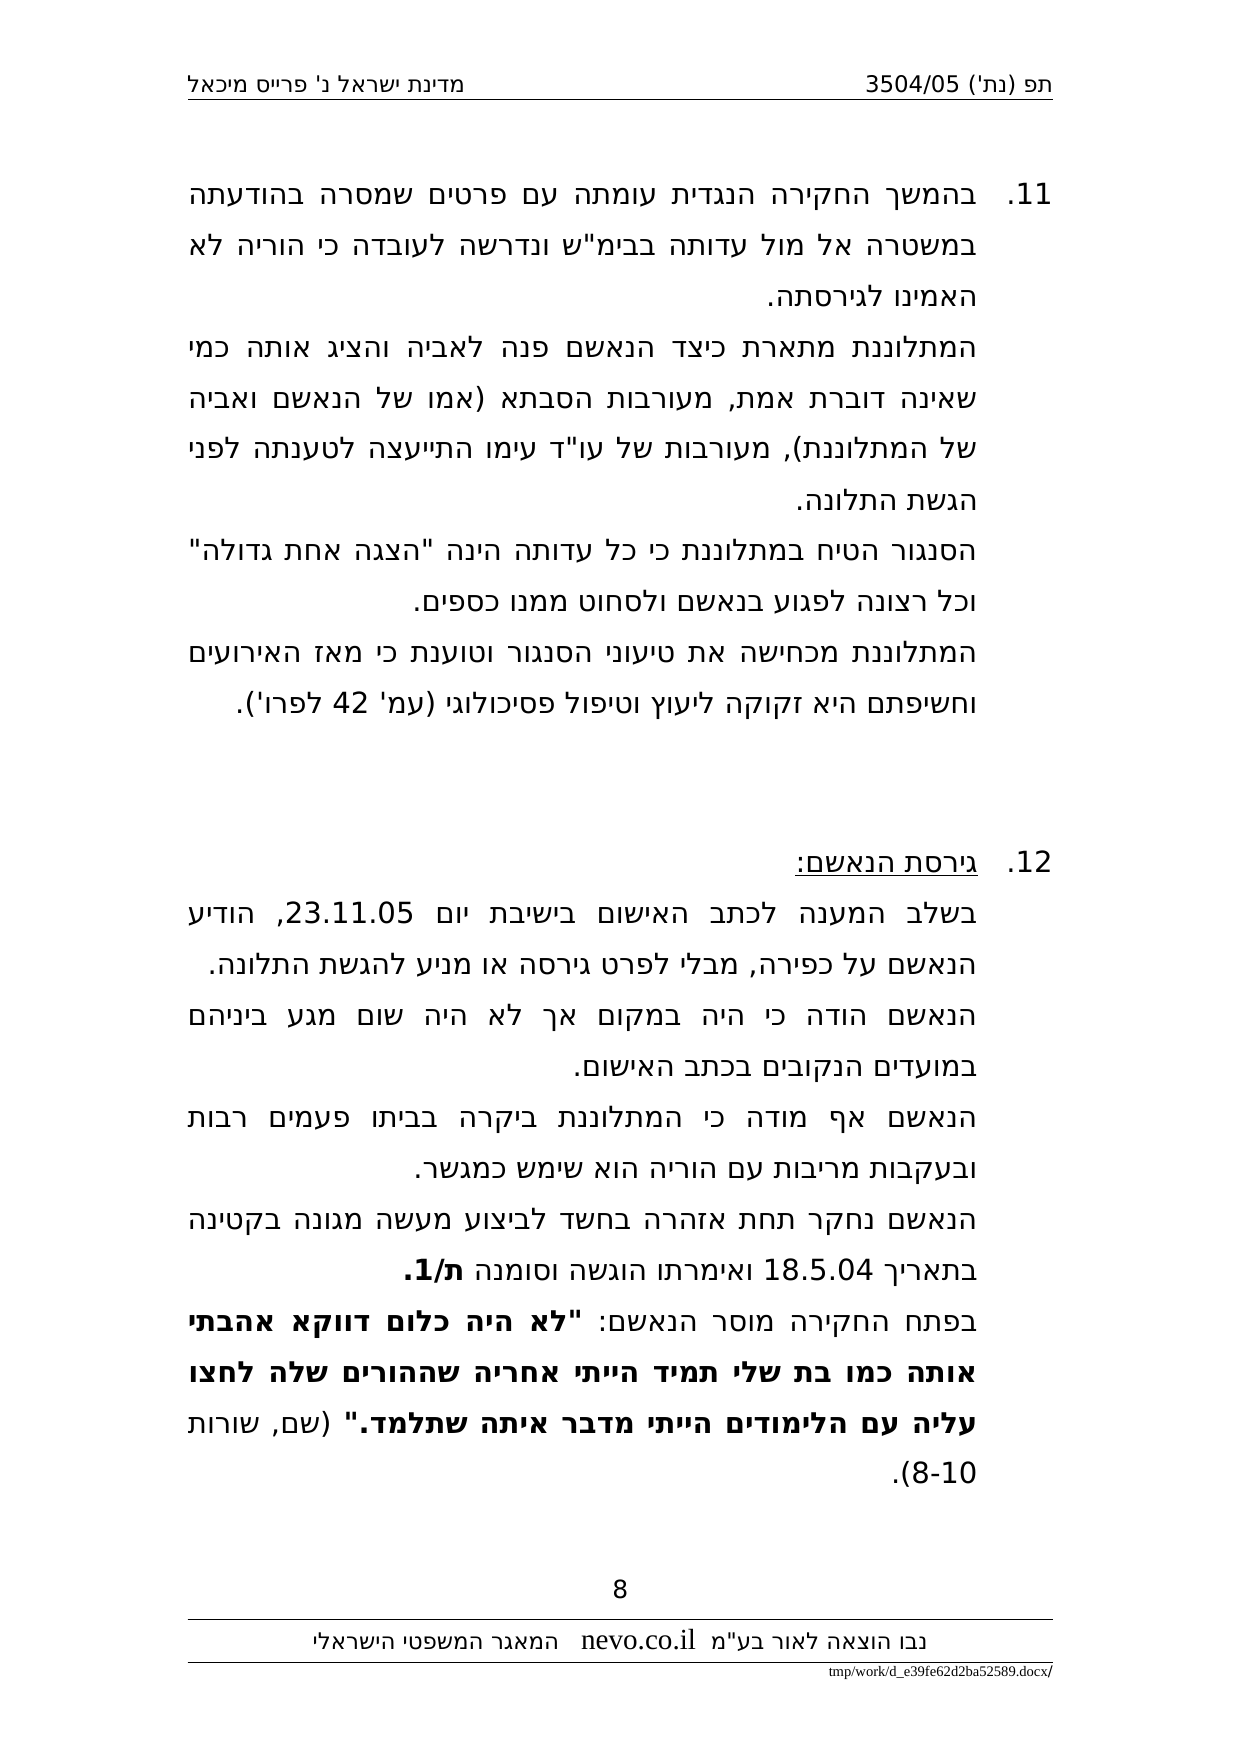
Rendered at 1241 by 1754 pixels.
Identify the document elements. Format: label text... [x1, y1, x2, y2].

text הסנגור הטיח במתלוננת כי כל עדותה הינה "הצגה אחת גדולה" וכל רצונה לפגוע בנאשם ולסחוט ממנו כספים. [187, 534, 1053, 619]
text 11. בהמשך החקירה הנגדית עומתה עם פרטים שמסרה בהודעתה במשטרה אל מול עדותה בבימ"ש ונדרשה לעובדה כי הוריה לא האמינו לגירסתה. [187, 177, 1053, 313]
text 12. גירסת הנאשם: [187, 846, 1053, 879]
text המתלוננת מתארת כיצד הנאשם פנה לאביה והציג אותה כמי שאינה דוברת אמת, מעורבות הסבתא (אמו של הנאשם ואביה של המתלוננת), מעורבות של עו"ד עימו התייעצה לטענתה לפני הגשת התלונה. [187, 330, 1053, 517]
text הנאשם אף מודה כי המתלוננת ביקרה בביתו פעמים רבות ובעקבות מריבות עם הוריה הוא שימש כמגשר. [187, 1100, 1053, 1185]
text הנאשם הודה כי היה במקום אך לא היה שום מגע ביניהם במועדים הנקובים בכתב האישום. [187, 998, 1053, 1083]
text הנאשם נחקר תחת אזהרה בחשד לביצוע מעשה מגונה בקטינה בתאריך 18.5.04 ואימרתו הוגשה וסומנה ת/1. [187, 1202, 1053, 1287]
text המתלוננת מכחישה את טיעוני הסנגור וטוענת כי מאז האירועים וחשיפתם היא זקוקה ליעוץ וטיפול פסיכולוגי (עמ' 42 לפרו'). [187, 636, 1053, 721]
text בפתח החקירה מוסר הנאשם: "לא היה כלום דווקא אהבתי אותה כמו בת שלי תמיד הייתי אחריה שההורים שלה לחצו עליה עם הלימודים הייתי מדבר איתה שתלמד." (שם, שורות 8-10). [187, 1304, 1053, 1491]
text בשלב המענה לכתב האישום בישיבת יום 23.11.05, הודיע הנאשם על כפירה, מבלי לפרט גירסה או מניע להגשת התלונה. [187, 897, 1053, 981]
